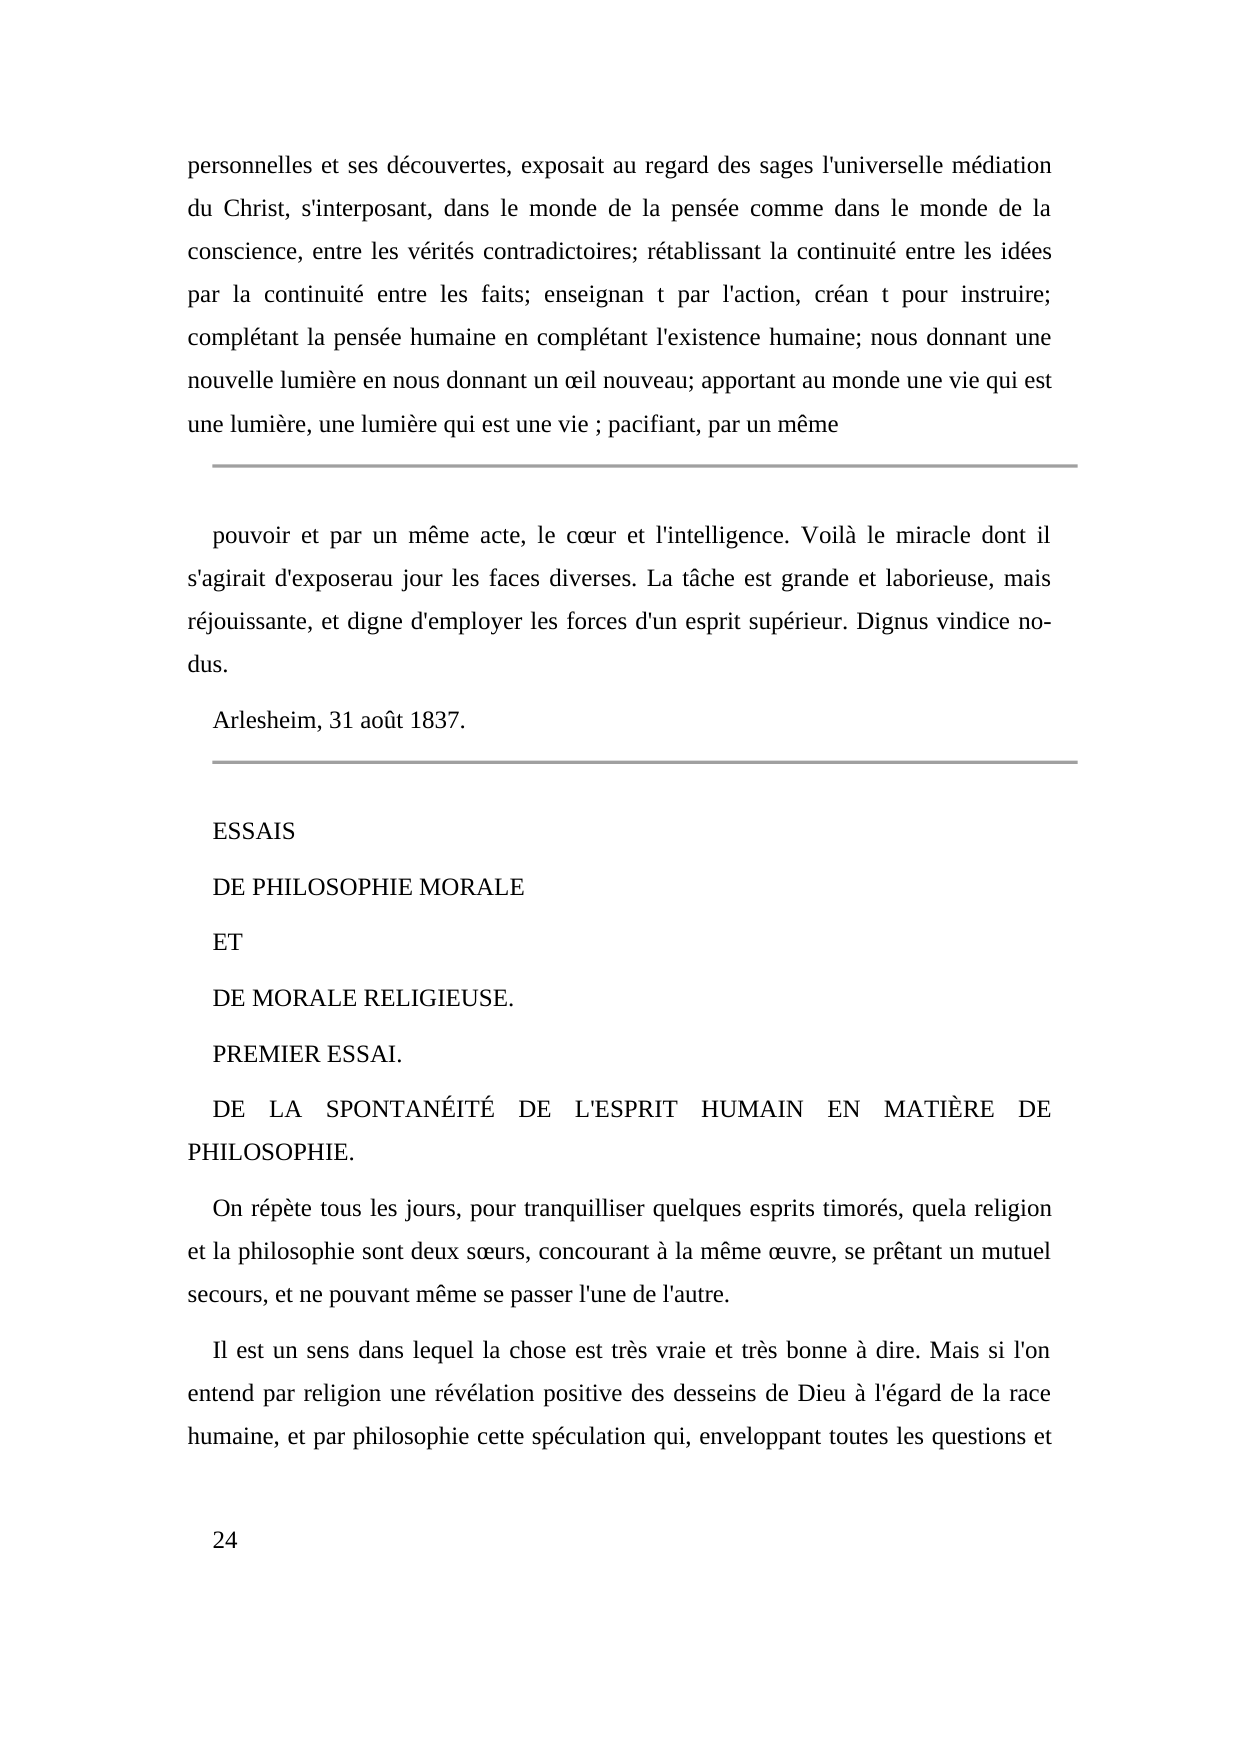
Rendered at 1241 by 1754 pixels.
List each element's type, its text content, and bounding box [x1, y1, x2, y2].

text PREMIER ESSAI. [187, 1039, 1053, 1067]
text DE PHILOSOPHIE MORALE [187, 872, 1053, 901]
text On répète tous les jours, pour tranquilliser quelques esprits timorés, quela religion et la philosophie sont deux sœurs, concourant à la même œuvre, se prêtant un mutuel secours, et ne pouvant même se passer l'une de l'autre. [187, 1193, 1053, 1308]
text ET [187, 927, 1053, 956]
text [187, 1335, 1053, 1450]
text pouvoir et par un même acte, le cœur et l'intelligence. Voilà le miracle dont il s'agirait d'exposerau jour les faces diverses. La tâche est grande et laborieuse, mais réjouissante, et digne d'employer les forces d'un esprit supérieur. Dignus vindice no- dus. [187, 520, 1053, 678]
text Arlesheim, 31 août 1837. [187, 705, 1053, 734]
text DE MORALE RELIGIEUSE. [187, 983, 1053, 1012]
text DE LA SPONTANÉITÉ DE L'ESPRIT HUMAIN EN MATIÈRE DE PHILOSOPHIE. [187, 1094, 1053, 1166]
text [187, 150, 1053, 437]
text ESSAIS [187, 816, 1053, 845]
